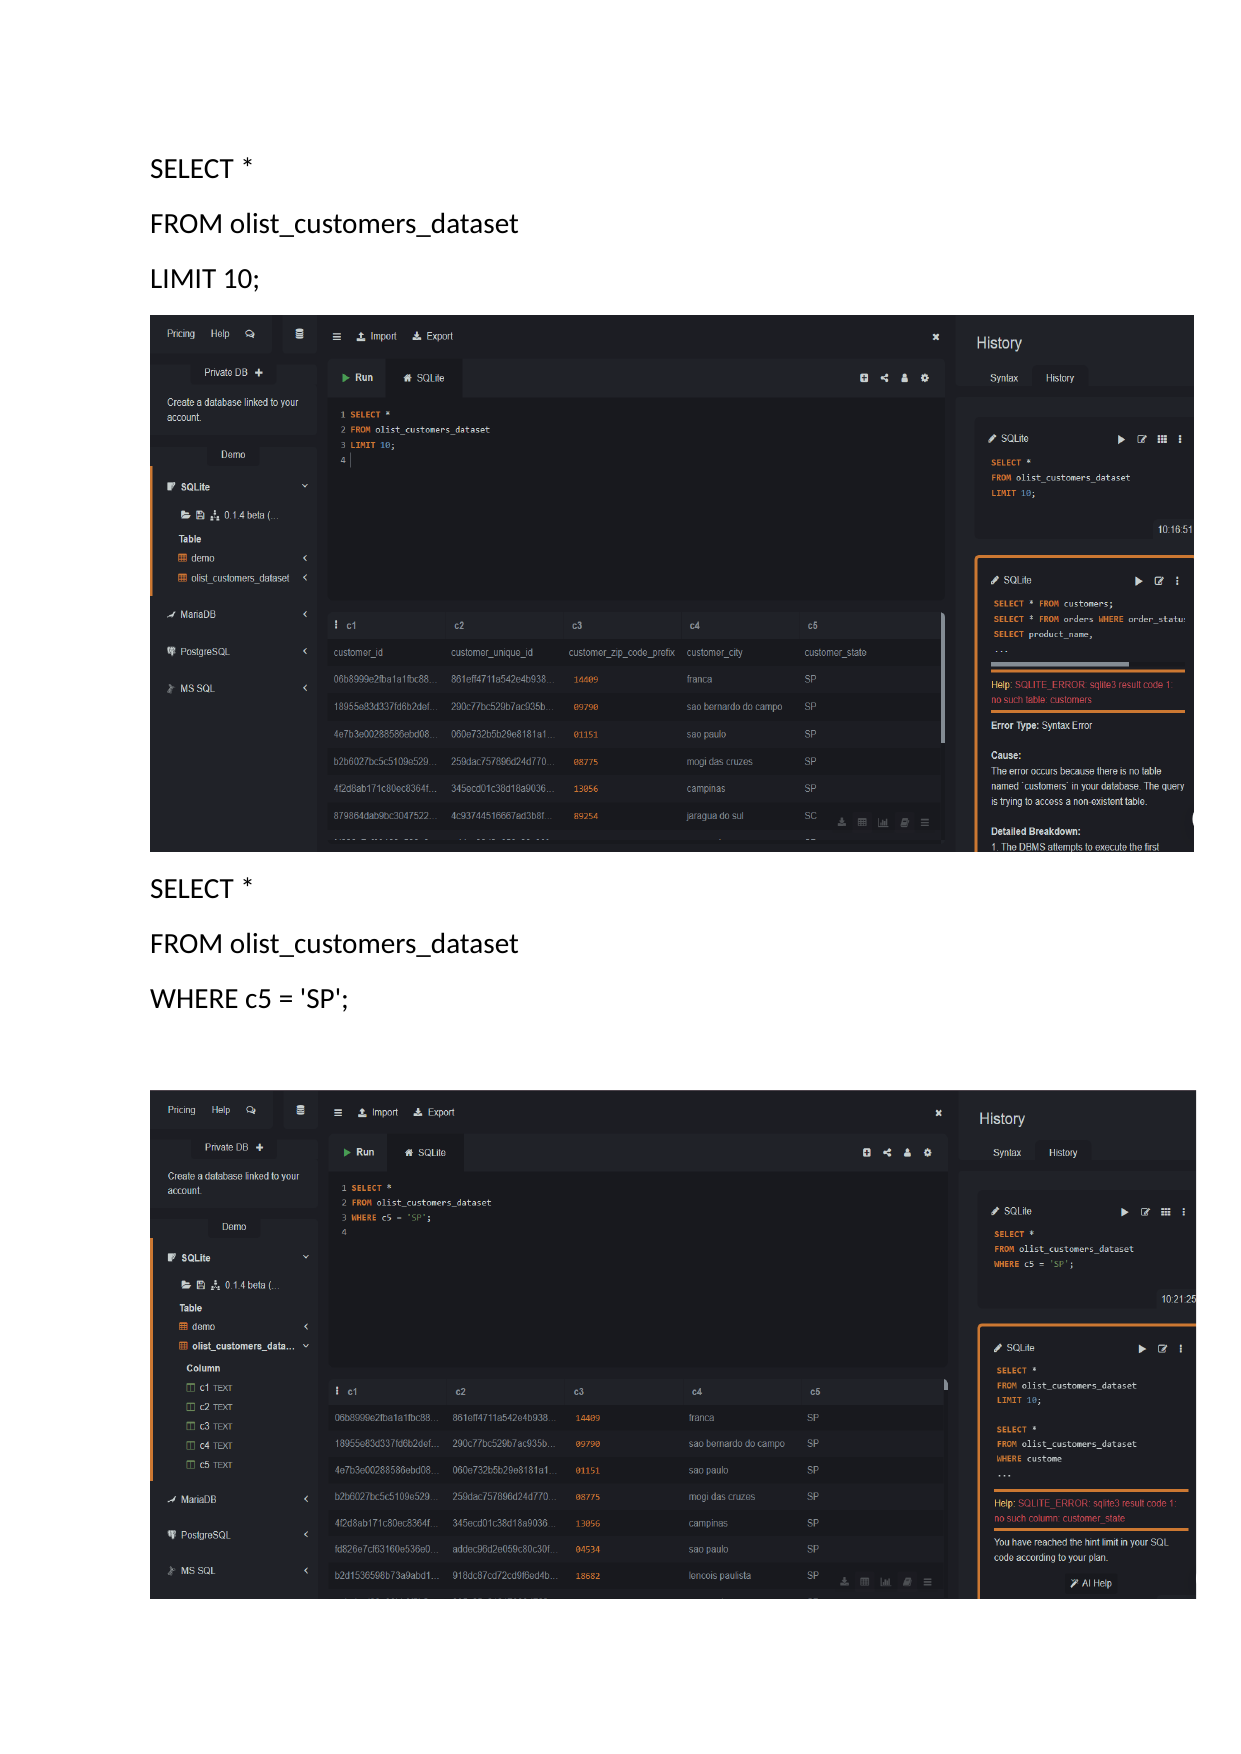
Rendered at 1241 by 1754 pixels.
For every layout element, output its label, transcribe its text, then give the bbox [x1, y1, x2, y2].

text FROM olist_customers_dataset [150, 926, 1090, 961]
text FROM olist_customers_dataset [150, 205, 1090, 241]
text SELECT * [150, 870, 1090, 906]
text SELECT * [150, 150, 1090, 186]
picture [150, 1090, 1197, 1599]
text LIMIT 10; [150, 260, 1090, 296]
text WHERE c5 = 'SP'; [150, 981, 1090, 1016]
picture [150, 315, 1194, 852]
